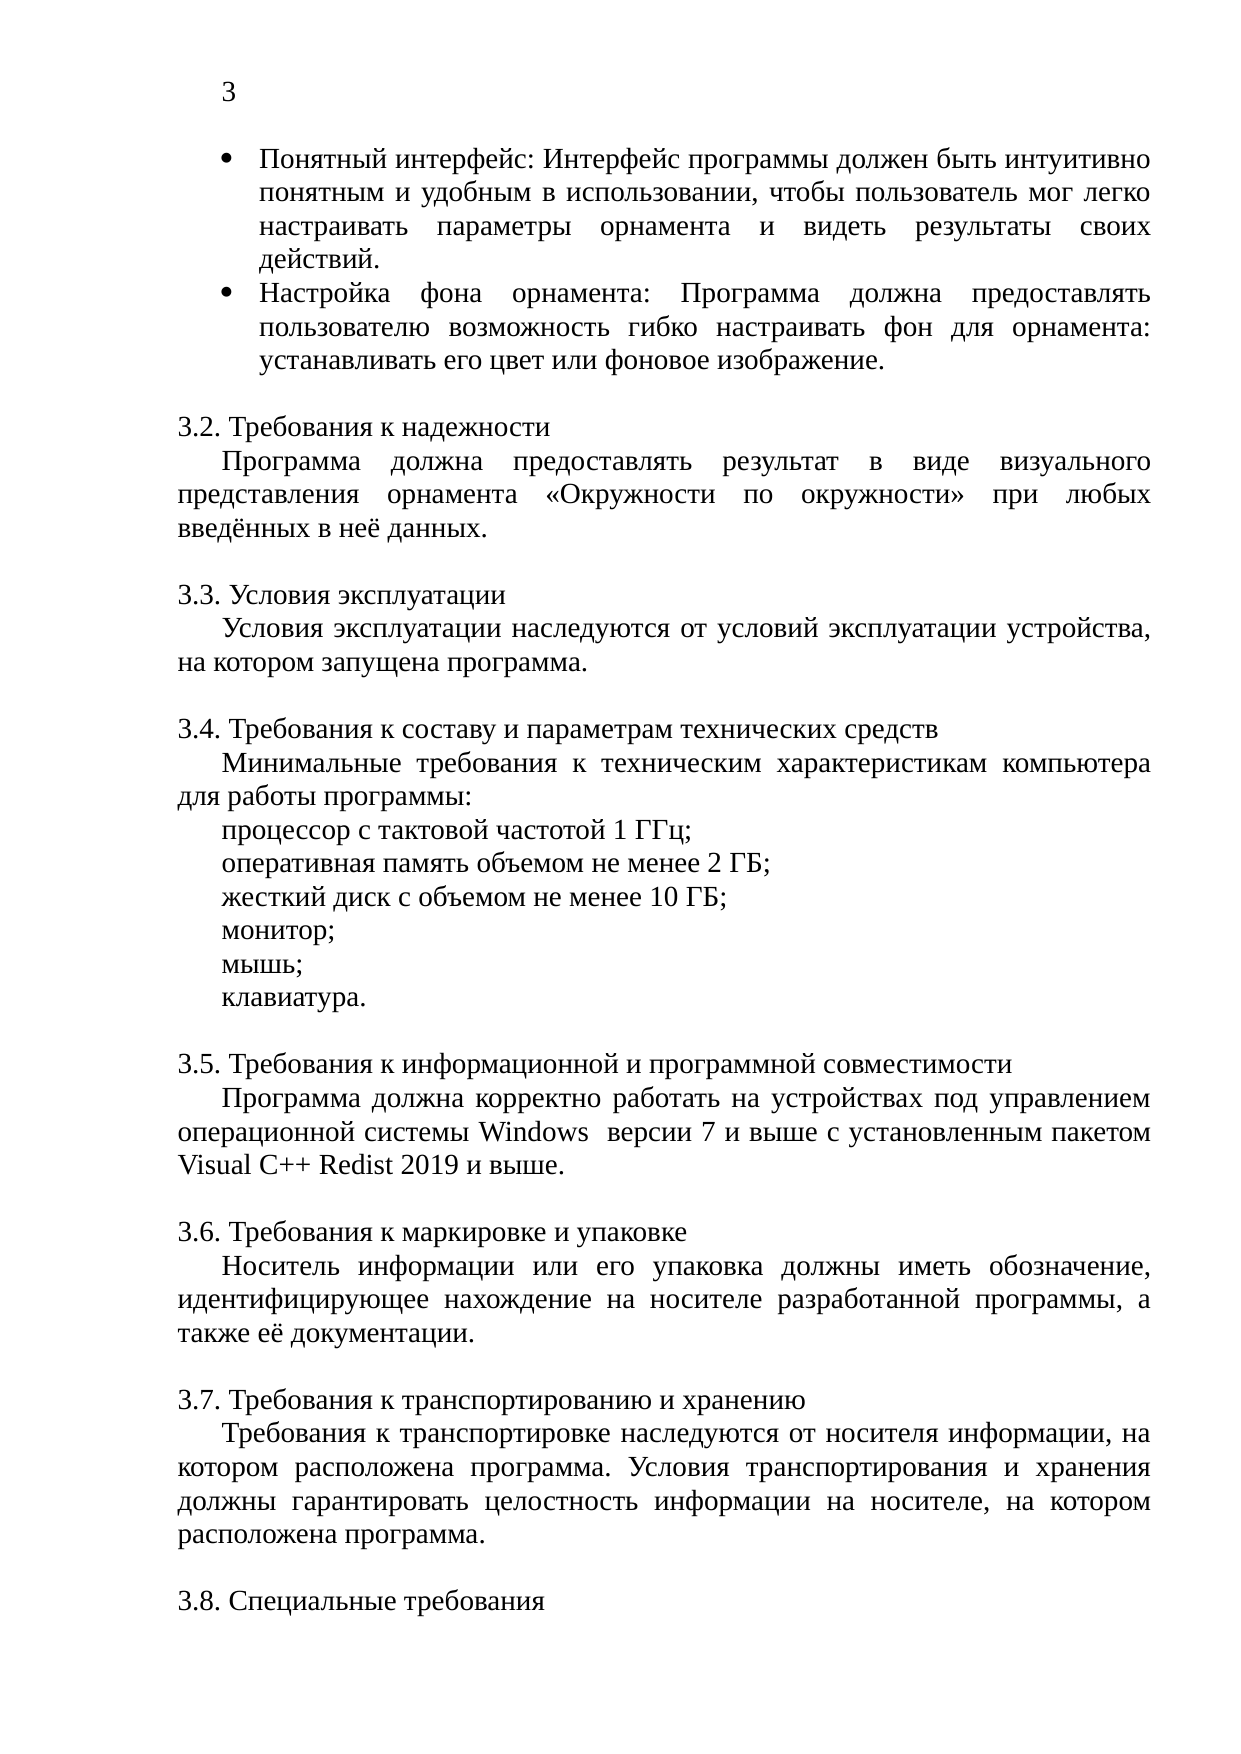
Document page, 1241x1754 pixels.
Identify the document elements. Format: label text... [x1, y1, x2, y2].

text процессор с тактовой частотой 1 ГГц; [177, 812, 1152, 845]
text Требования к транспортировке наследуются от носителя информации, на котором расположена программа. Условия транспортирования и хранения должны гарантировать целостность информации на носителе, на котором расположена программа. [177, 1416, 1152, 1550]
text 3.3. Условия эксплуатации [177, 577, 1152, 611]
list Настройка фона орнамента: Программа должна предоставлять пользователю возможность гибко настраивать фон для орнамента: устанавливать его цвет или фоновое изображение. [221, 275, 1152, 376]
text Минимальные требования к техническим характеристикам компьютера для работы программы: [177, 745, 1152, 812]
text 3.6. Требования к маркировке и упаковке [177, 1214, 1152, 1248]
text клавиатура. [177, 979, 1152, 1013]
text Носитель информации или его упаковка должны иметь обозначение, идентифицирующее нахождение на носителе разработанной программы, а также её документации. [177, 1248, 1152, 1348]
text Программа должна корректно работать на устройствах под управлением операционной системы Windows версии 7 и выше с установленным пакетом Visual C++ Redist 2019 и выше. [177, 1080, 1152, 1181]
text 3.4. Требования к составу и параметрам технических средств [177, 711, 1152, 745]
text мышь; [177, 946, 1152, 979]
text Программа должна предоставлять результат в виде визуального представления орнамента «Окружности по окружности» при любых введённых в неё данных. [177, 443, 1152, 543]
text 3.5. Требования к информационной и программной совместимости [177, 1047, 1152, 1080]
text оперативная память объемом не менее 2 ГБ; [177, 845, 1152, 879]
text жесткий диск с объемом не менее 10 ГБ; [177, 879, 1152, 912]
text монитор; [177, 912, 1152, 946]
text 3.7. Требования к транспортированию и хранению [177, 1382, 1152, 1416]
text Условия эксплуатации наследуются от условий эксплуатации устройства, на котором запущена программа. [177, 611, 1152, 678]
text 3.8. Специальные требования [177, 1583, 1152, 1617]
list Понятный интерфейс: Интерфейс программы должен быть интуитивно понятным и удобным в использовании, чтобы пользователь мог легко настраивать параметры орнамента и видеть результаты своих действий. [221, 141, 1152, 275]
text 3.2. Требования к надежности [177, 409, 1152, 443]
